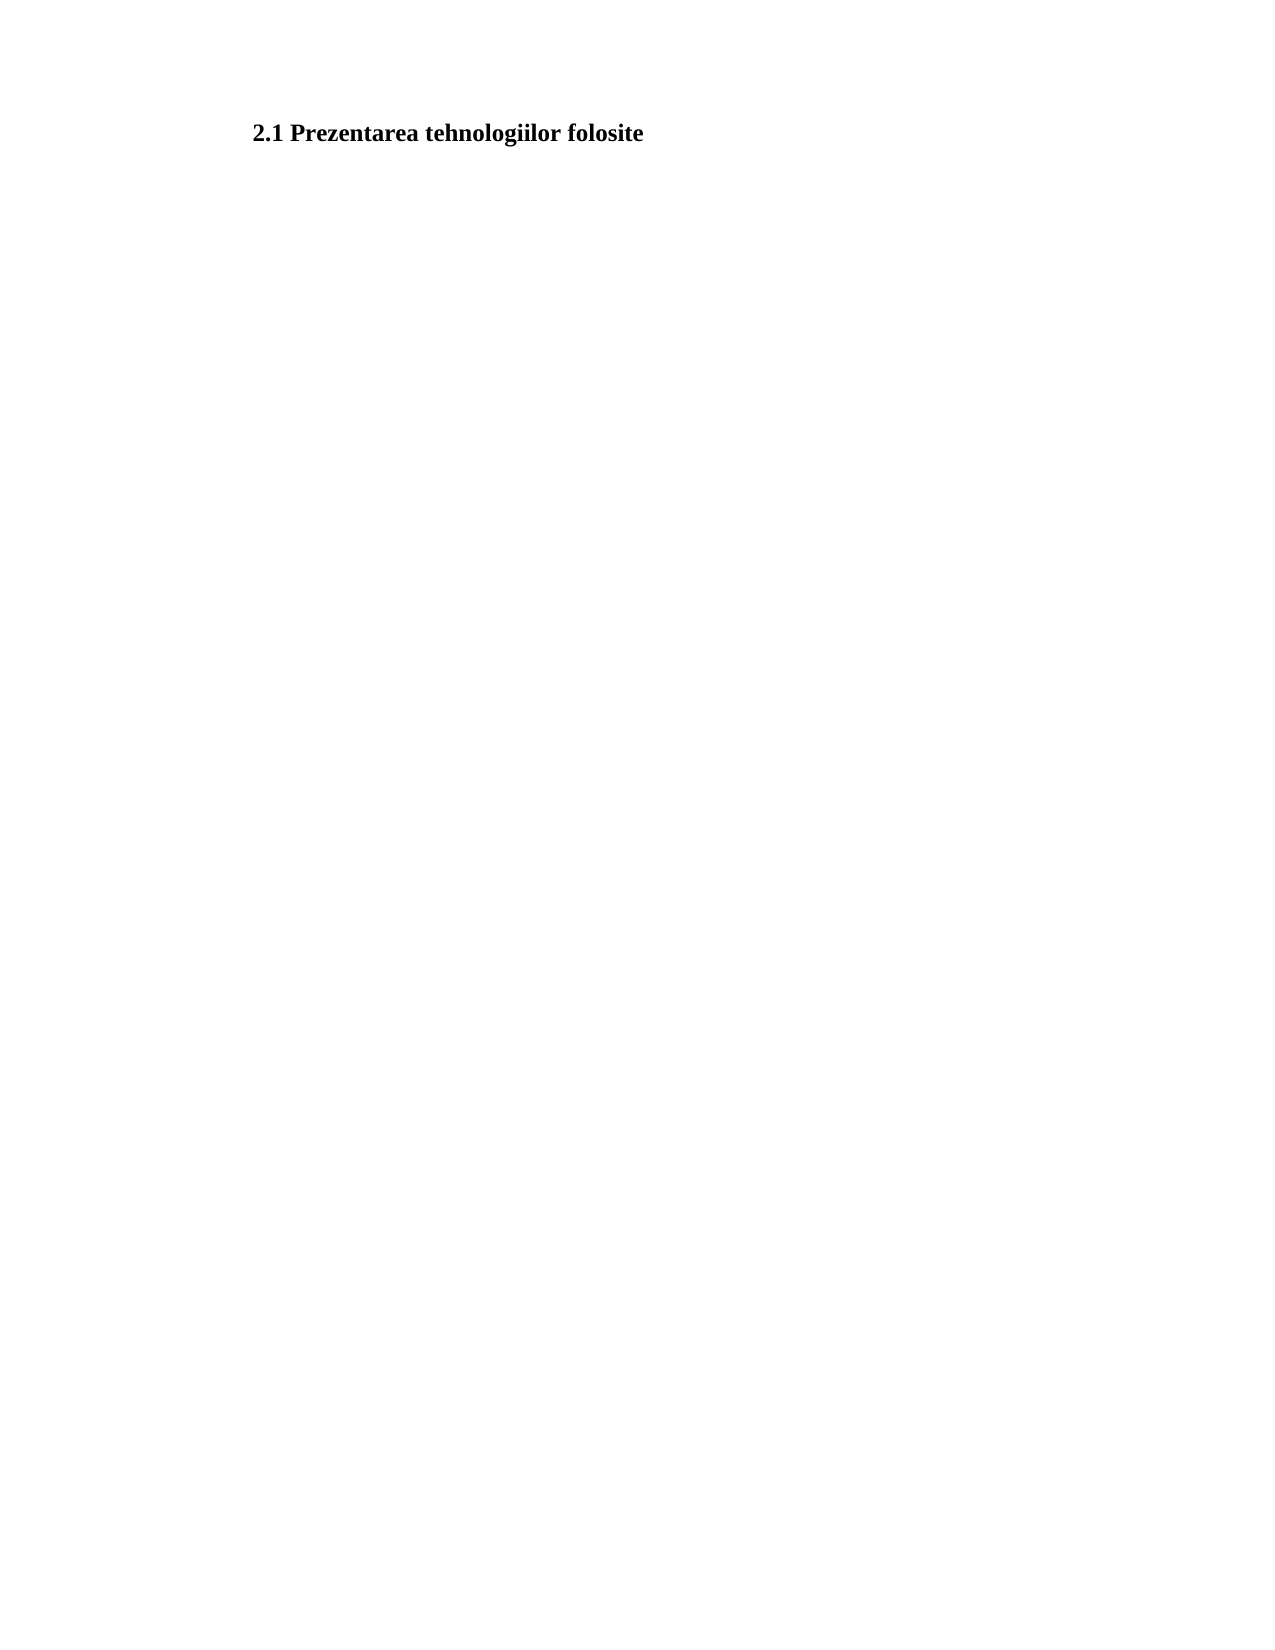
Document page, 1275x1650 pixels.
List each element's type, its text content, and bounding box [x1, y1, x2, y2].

text 2.1 Prezentarea tehnologiilor folosite [177, 118, 1186, 147]
